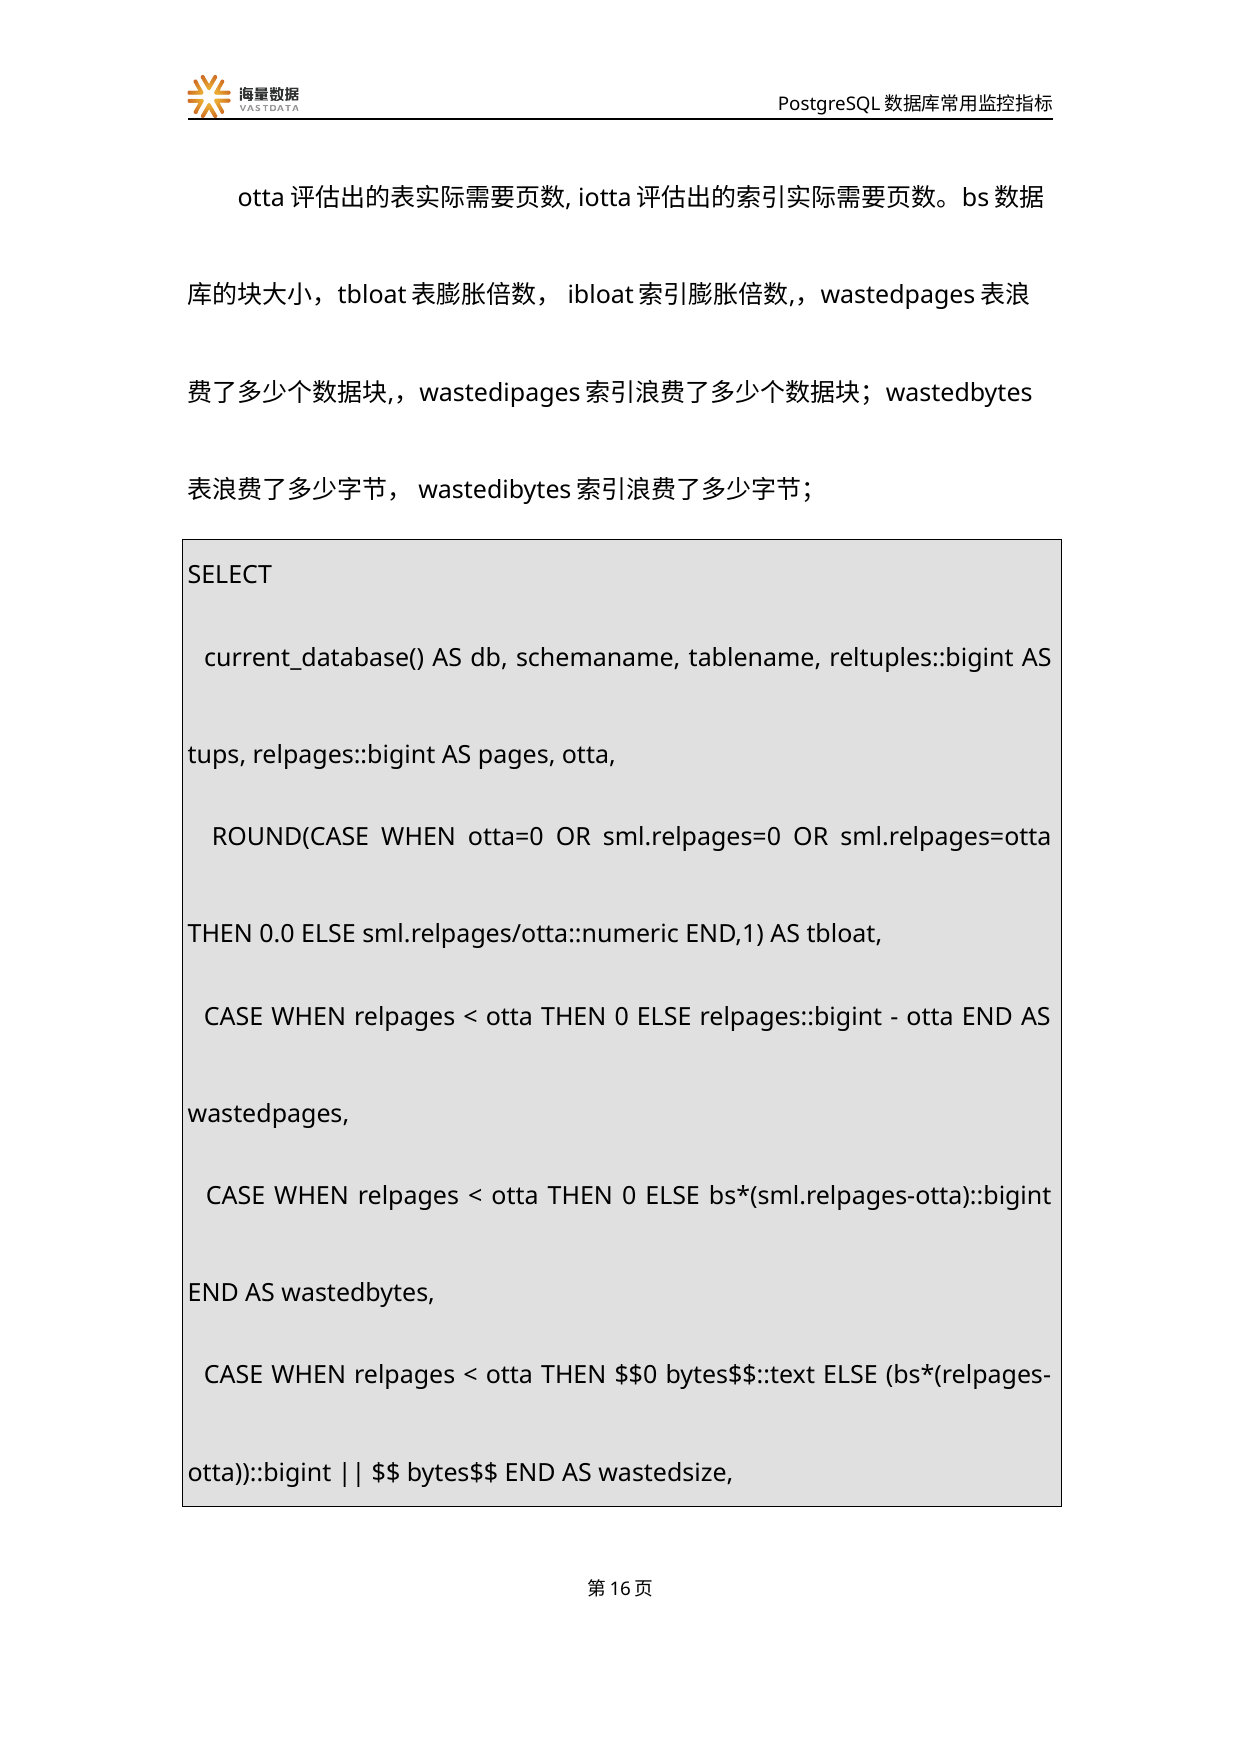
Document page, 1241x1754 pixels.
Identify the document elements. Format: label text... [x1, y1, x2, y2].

text CASE WHEN relpages < otta THEN $$0 bytes$$::text ELSE (bs*(relpages-otta))::bigint || $$ bytes$$ END AS wastedsize, [183, 1338, 1061, 1506]
picture [187, 75, 299, 118]
text current_database() AS db, schemaname, tablename, reltuples::bigint AS tups, relpages::bigint AS pages, otta, [183, 621, 1061, 786]
text SELECT [183, 540, 1061, 607]
text otta评估出的表实际需要页数, iotta评估出的索引实际需要页数。bs数据库的块大小，tbloat表膨胀倍数， ibloat索引膨胀倍数,，wastedpages表浪费了多少个数据块,，wastedipages索引浪费了多少个数据块；wastedbytes表浪费了多少字节， wastedibytes索引浪费了多少字节； [187, 163, 1053, 521]
text CASE WHEN relpages < otta THEN 0 ELSE bs*(sml.relpages-otta)::bigint END AS wastedbytes, [183, 1159, 1061, 1325]
text CASE WHEN relpages < otta THEN 0 ELSE relpages::bigint - otta END AS wastedpages, [183, 979, 1061, 1145]
text ROUND(CASE WHEN otta=0 OR sml.relpages=0 OR sml.relpages=otta THEN 0.0 ELSE sml.relpages/otta::numeric END,1) AS tbloat, [183, 800, 1061, 966]
